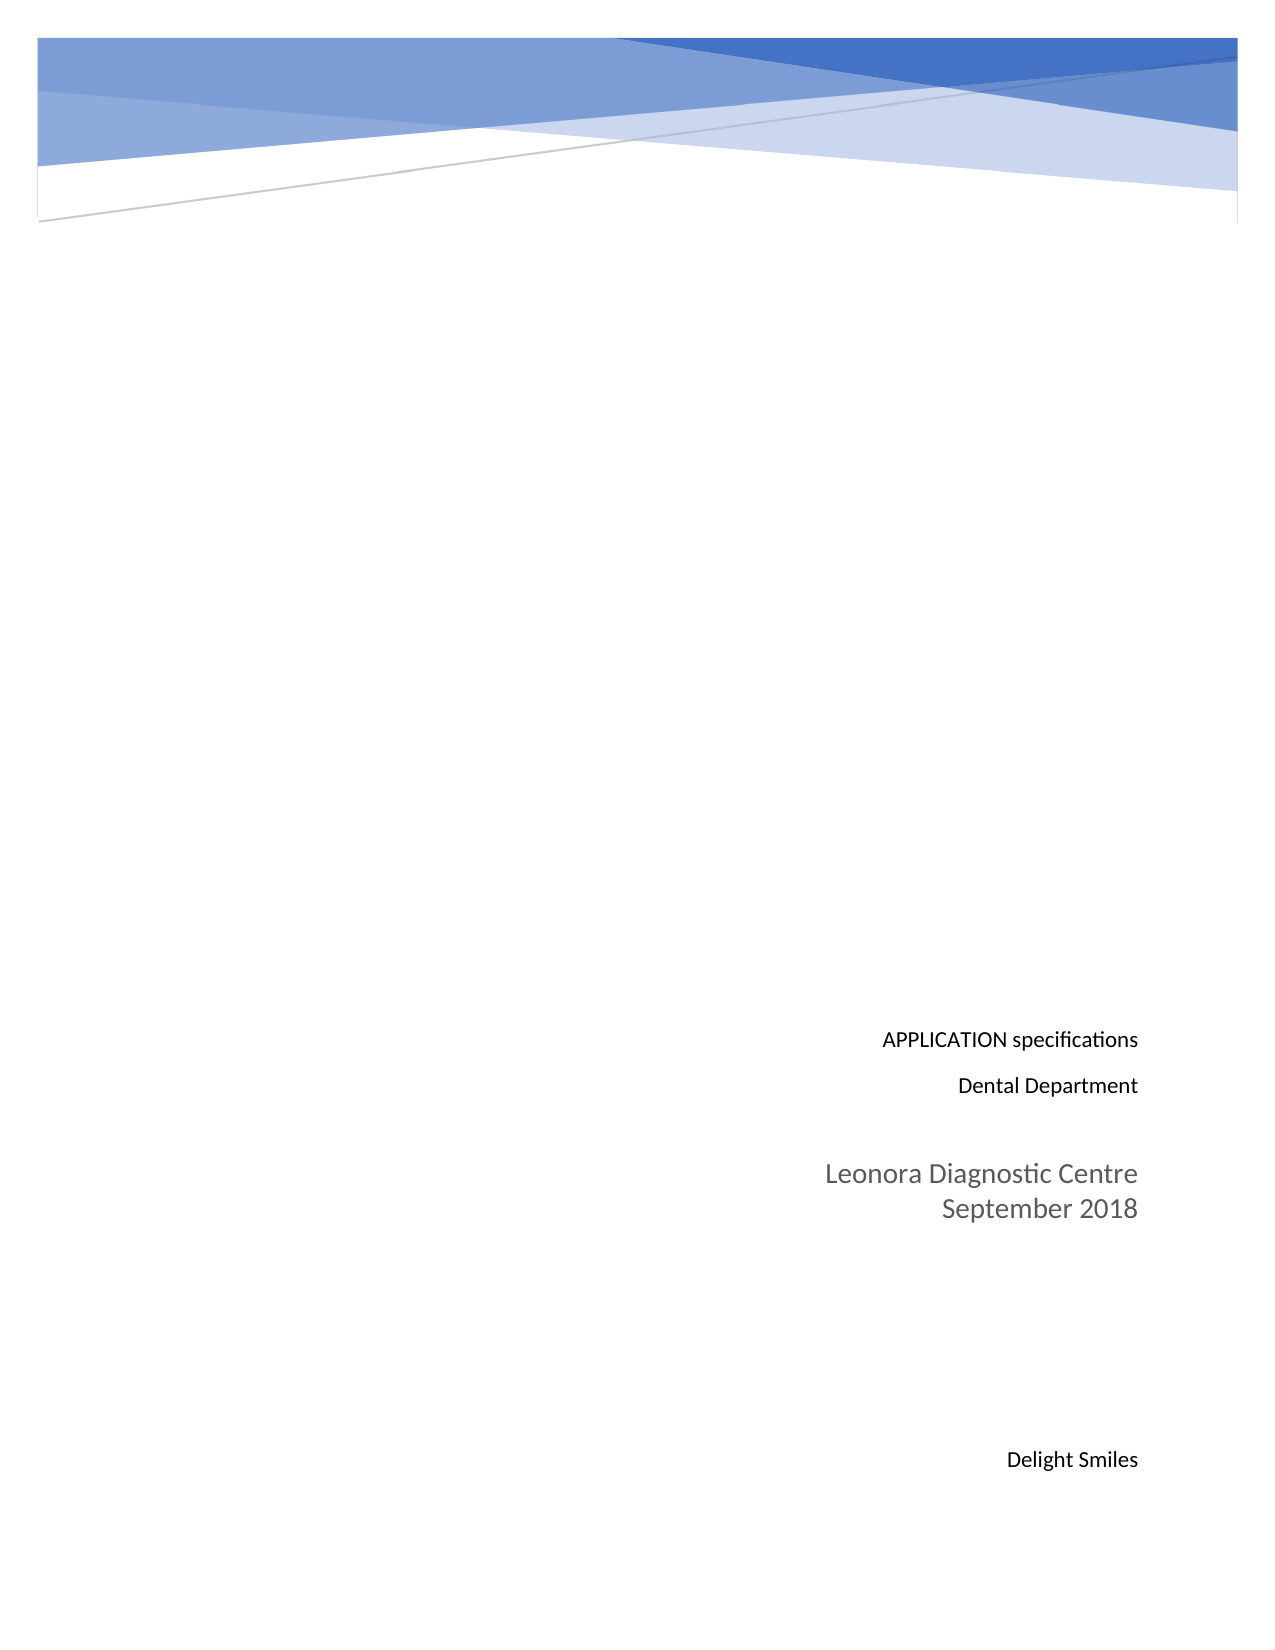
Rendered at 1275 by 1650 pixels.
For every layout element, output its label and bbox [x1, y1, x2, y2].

picture [37, 37, 1238, 238]
